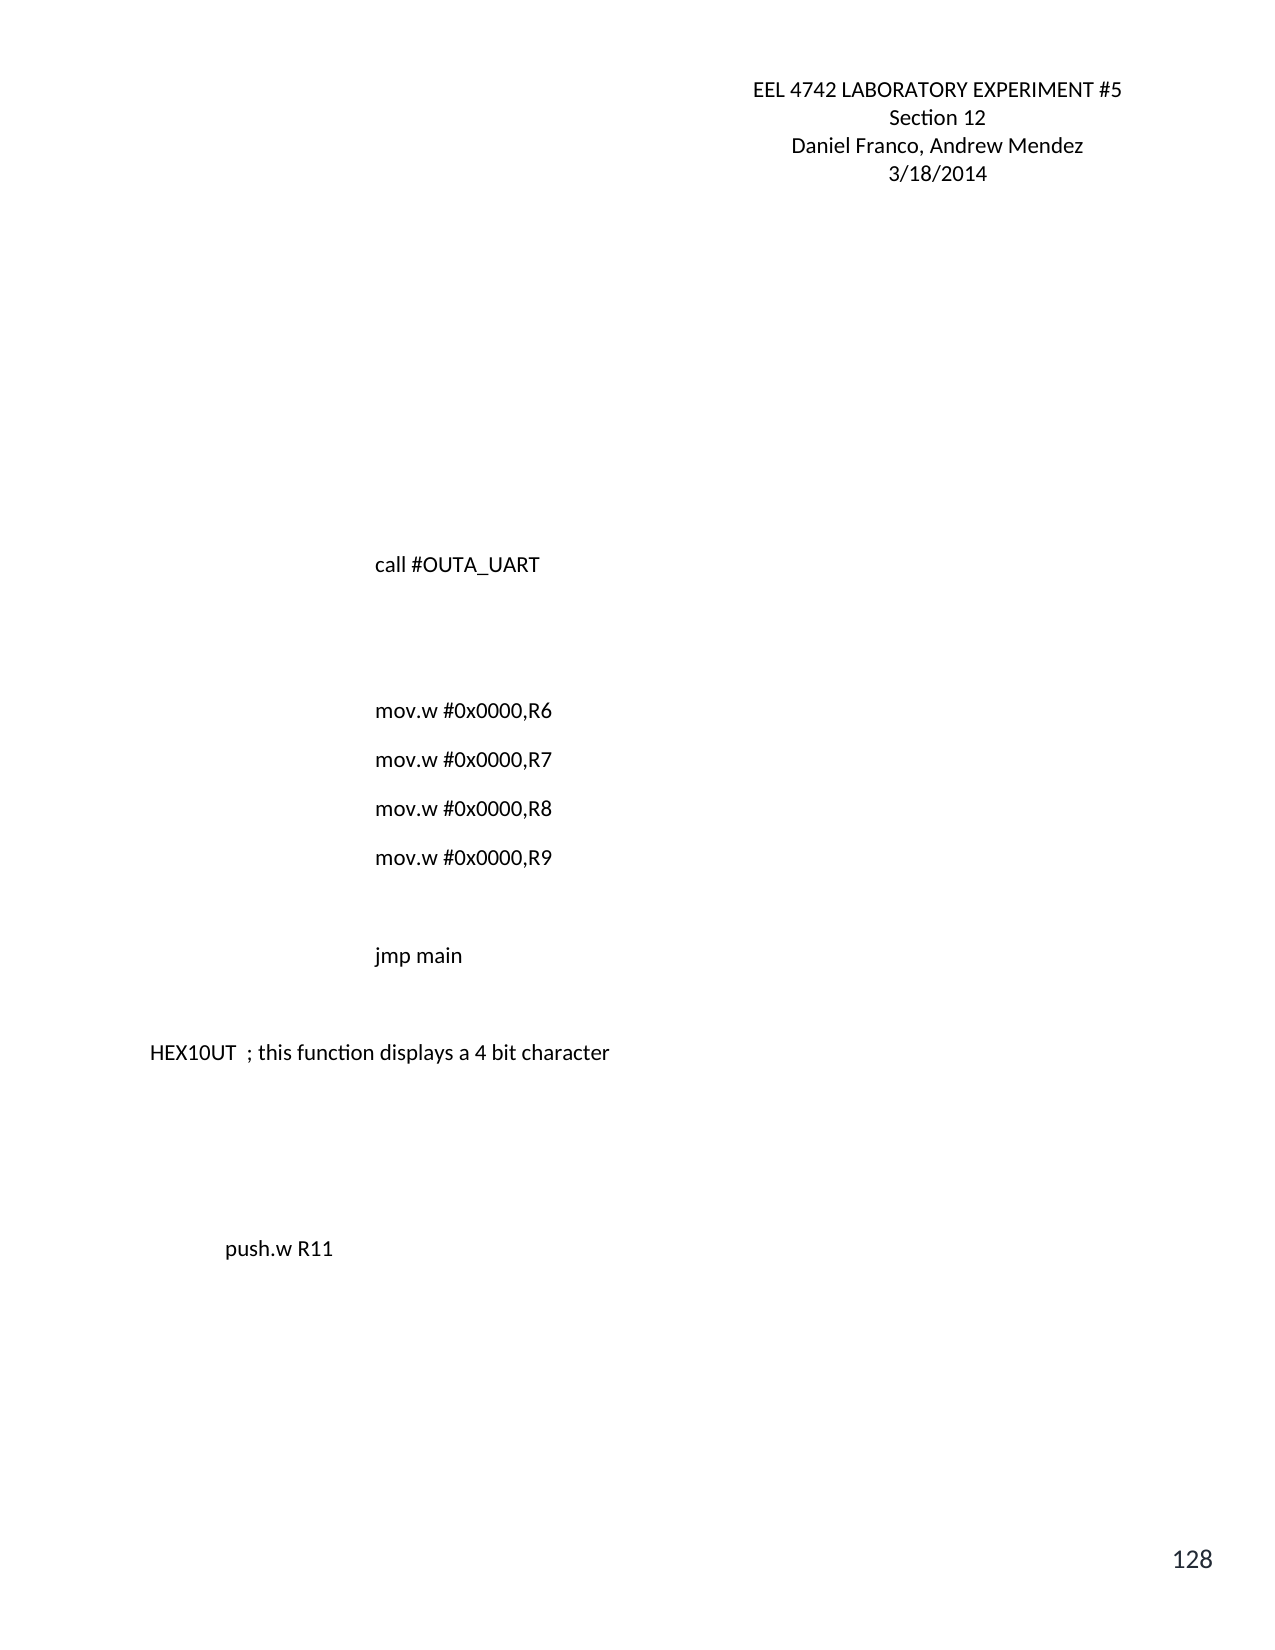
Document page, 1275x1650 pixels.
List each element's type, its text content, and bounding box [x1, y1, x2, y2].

text mov.w #0x0000,R7 [150, 745, 1125, 773]
text HEX10UT ; this function displays a 4 bit character [150, 1038, 1125, 1066]
text push.w R11 [150, 1234, 1125, 1262]
text call #OUTA_UART [150, 550, 1125, 578]
text mov.w #0x0000,R9 [150, 843, 1125, 871]
text jmp main [150, 941, 1125, 969]
text mov.w #0x0000,R6 [150, 696, 1125, 724]
text mov.w #0x0000,R8 [150, 794, 1125, 822]
